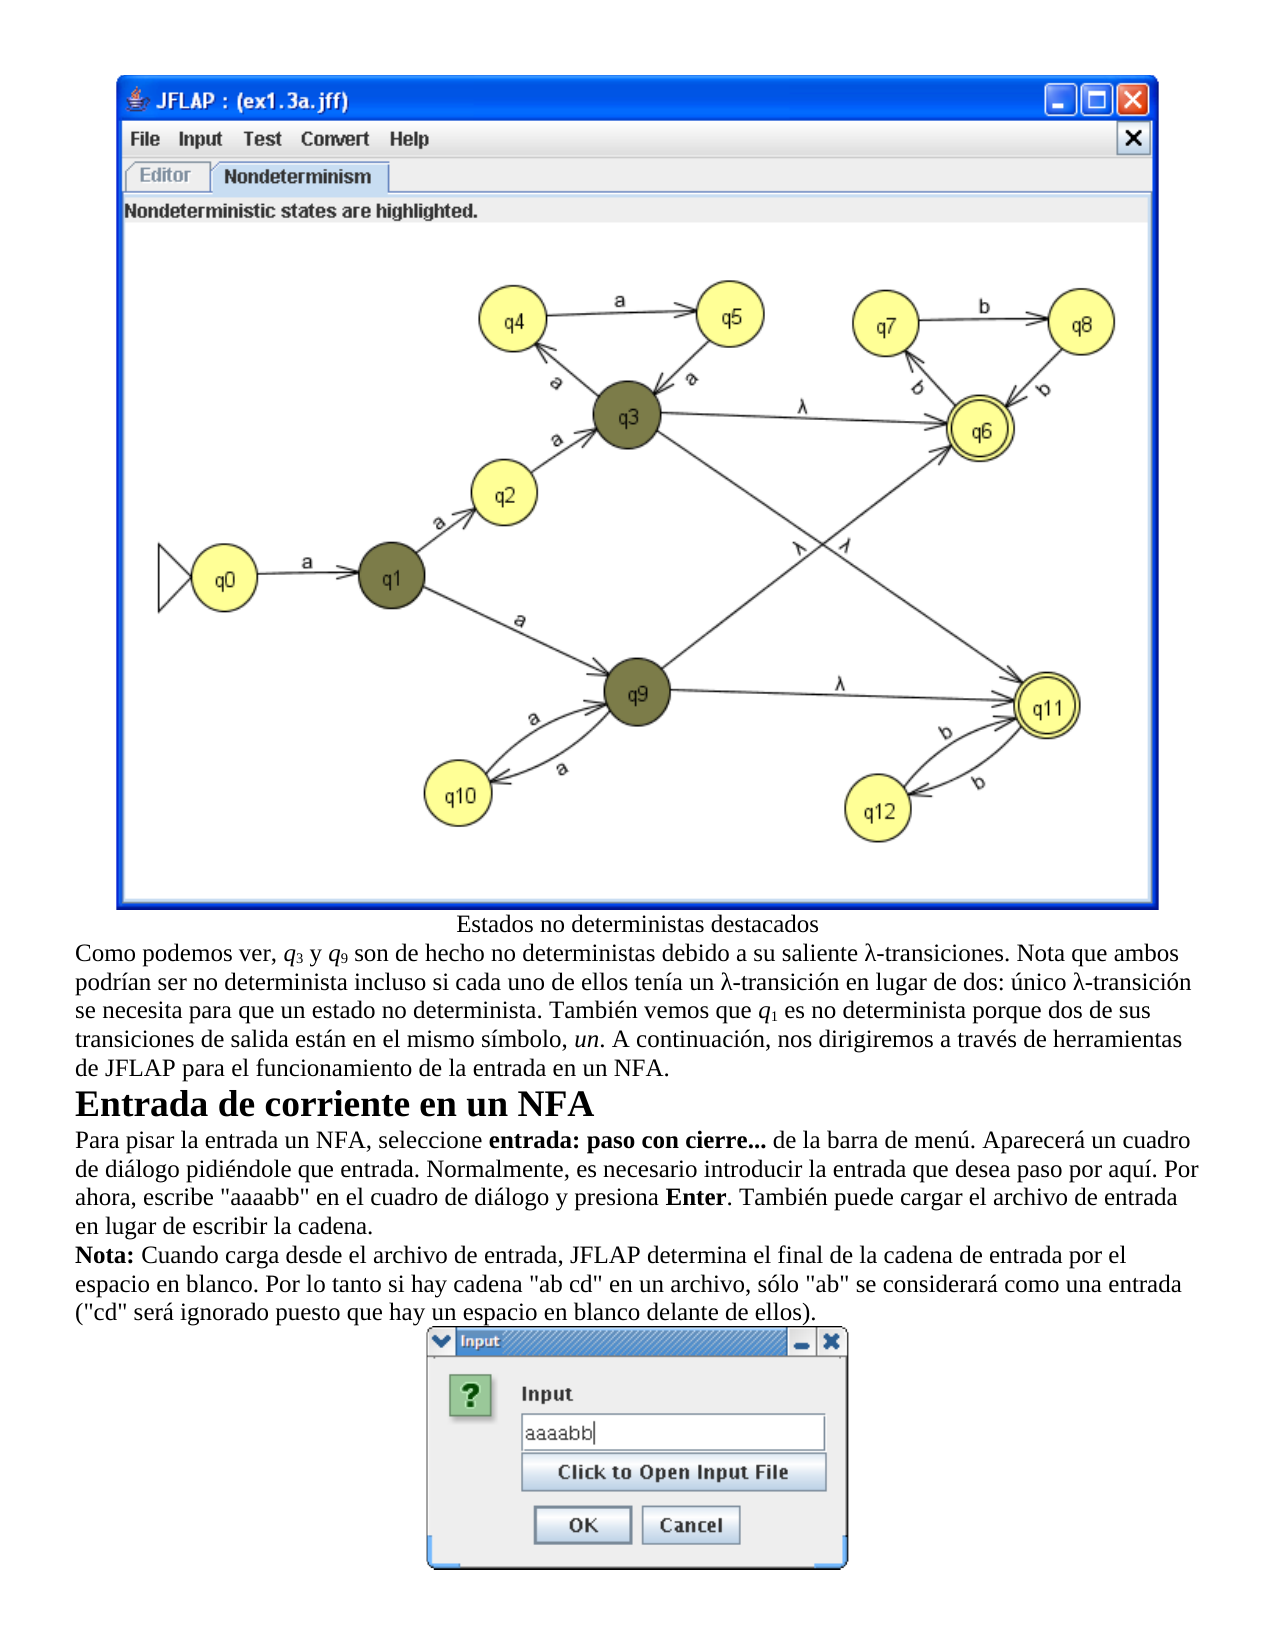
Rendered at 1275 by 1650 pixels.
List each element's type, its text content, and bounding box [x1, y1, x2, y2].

text Entrada de corriente en un NFA [75, 1082, 1200, 1125]
text Como podemos ver, q3 y q9 son de hecho no deterministas debido a su saliente λ-transiciones. Nota que ambos podrían ser no determinista incluso si cada uno de ellos tenía un λ-transición en lugar de dos: único λ-transición se necesita para que un estado no determinista. También vemos que q1 es no determinista porque dos de sus transiciones de salida están en el mismo símbolo, un. A continuación, nos dirigiremos a través de herramientas de JFLAP para el funcionamiento de la entrada en un NFA. [75, 938, 1200, 1082]
picture [116, 75, 1159, 910]
text Estados no deterministas destacados [75, 909, 1200, 938]
text Para pisar la entrada un NFA, seleccione entrada: paso con cierre... de la barra de menú. Aparecerá un cuadro de diálogo pidiéndole que entrada. Normalmente, es necesario introducir la entrada que desea paso por aquí. Por ahora, escribe "aaaabb" en el cuadro de diálogo y presiona Enter. También puede cargar el archivo de entrada en lugar de escribir la cadena. [75, 1125, 1200, 1240]
text Nota: Cuando carga desde el archivo de entrada, JFLAP determina el final de la cadena de entrada por el espacio en blanco. Por lo tanto si hay cadena "ab cd" en un archivo, sólo "ab" se considerará como una entrada ("cd" será ignorado puesto que hay un espacio en blanco delante de ellos). [75, 1240, 1200, 1326]
picture [426, 1326, 849, 1570]
